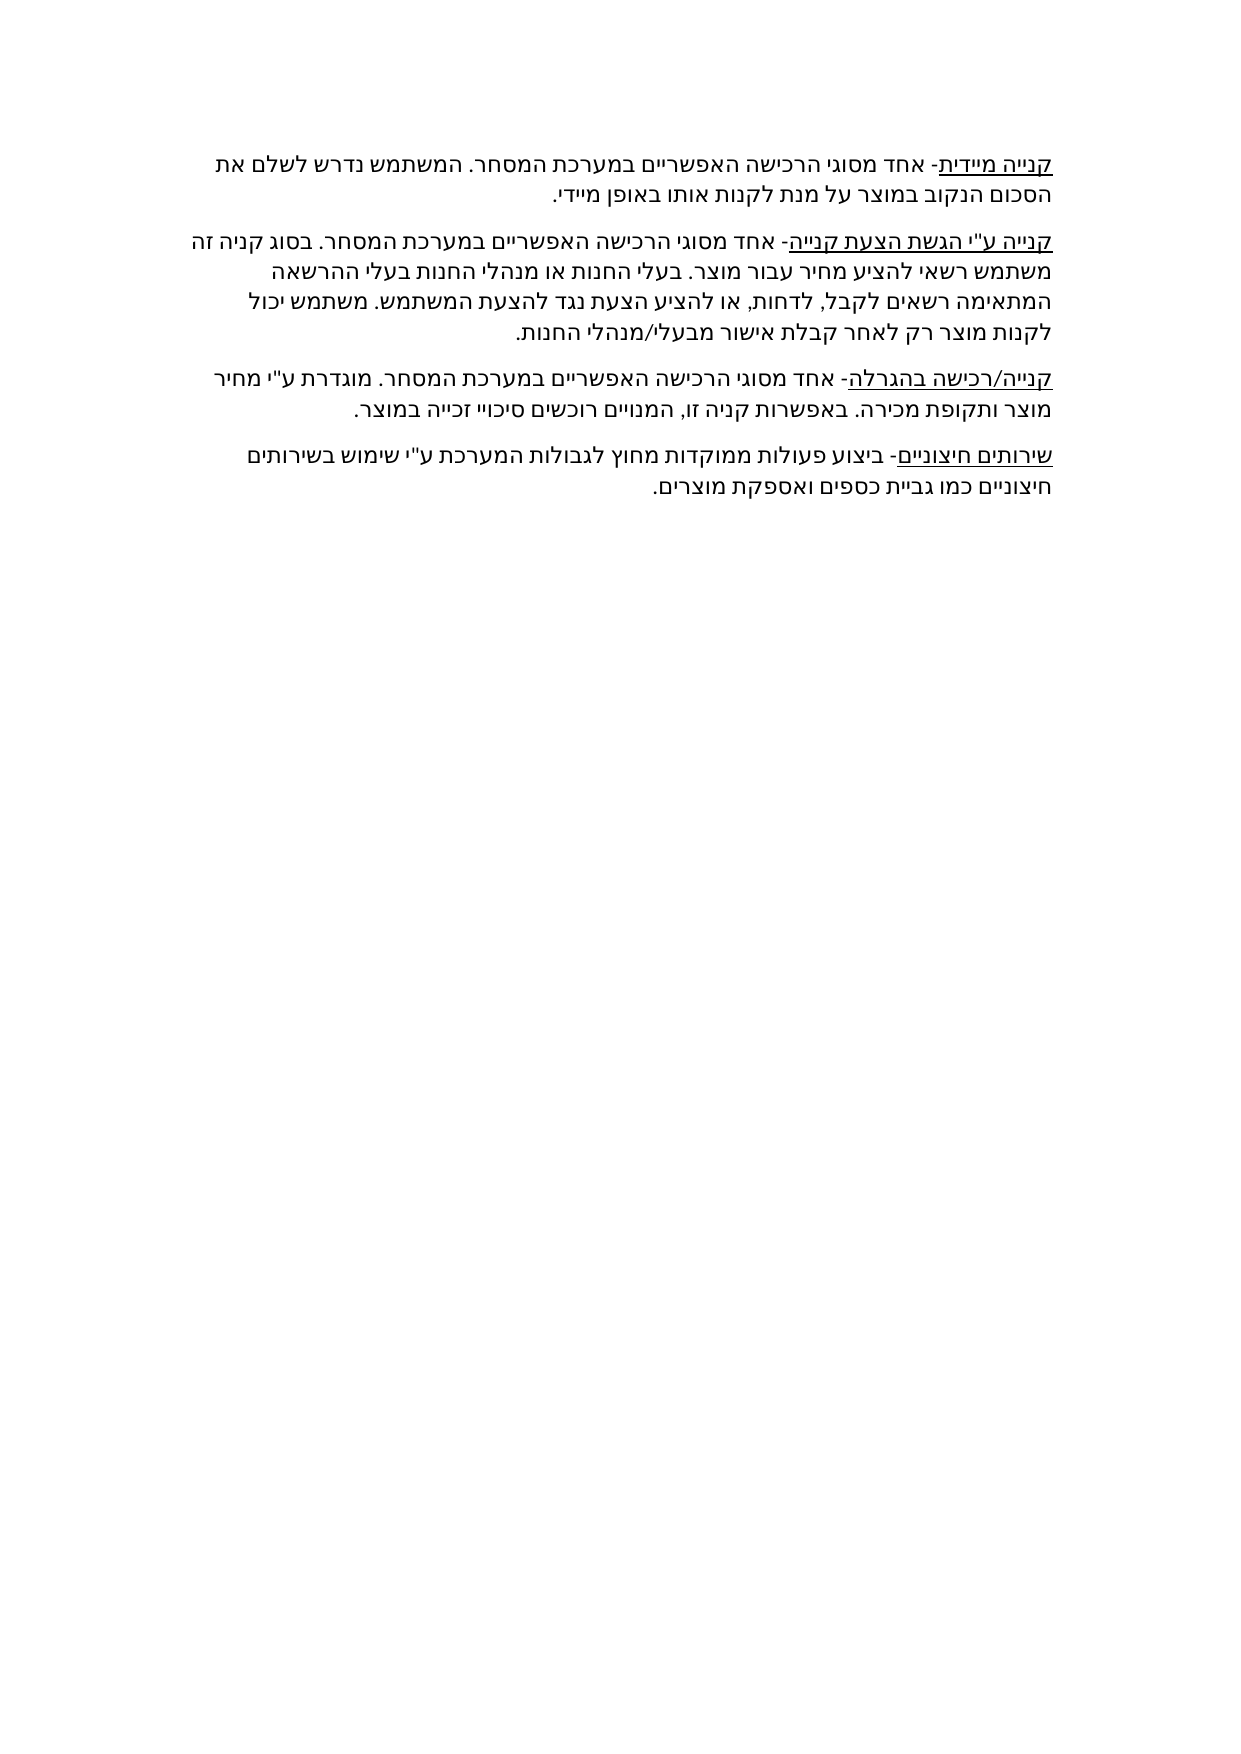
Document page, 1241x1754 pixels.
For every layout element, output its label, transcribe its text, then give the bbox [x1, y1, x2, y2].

text שירותים חיצוניים- ביצוע פעולות ממוקדות מחוץ לגבולות המערכת ע"י שימוש בשירותים חיצוניים כמו גביית כספים ואספקת מוצרים. [187, 442, 1053, 500]
text קנייה ע"י הגשת הצעת קנייה- אחד מסוגי הרכישה האפשריים במערכת המסחר. בסוג קניה זה משתמש רשאי להציע מחיר עבור מוצר. בעלי החנות או מנהלי החנות בעלי ההרשאה המתאימה רשאים לקבל, לדחות, או להציע הצעת נגד להצעת המשתמש. משתמש יכול לקנות מוצר רק לאחר קבלת אישור מבעלי/מנהלי החנות. [187, 227, 1053, 346]
text קנייה מיידית- אחד מסוגי הרכישה האפשריים במערכת המסחר. המשתמש נדרש לשלם את הסכום הנקוב במוצר על מנת לקנות אותו באופן מיידי. [187, 150, 1053, 208]
text קנייה/רכישה בהגרלה- אחד מסוגי הרכישה האפשריים במערכת המסחר. מוגדרת ע"י מחיר מוצר ותקופת מכירה. באפשרות קניה זו, המנויים רוכשים סיכויי זכייה במוצר. [187, 364, 1053, 423]
